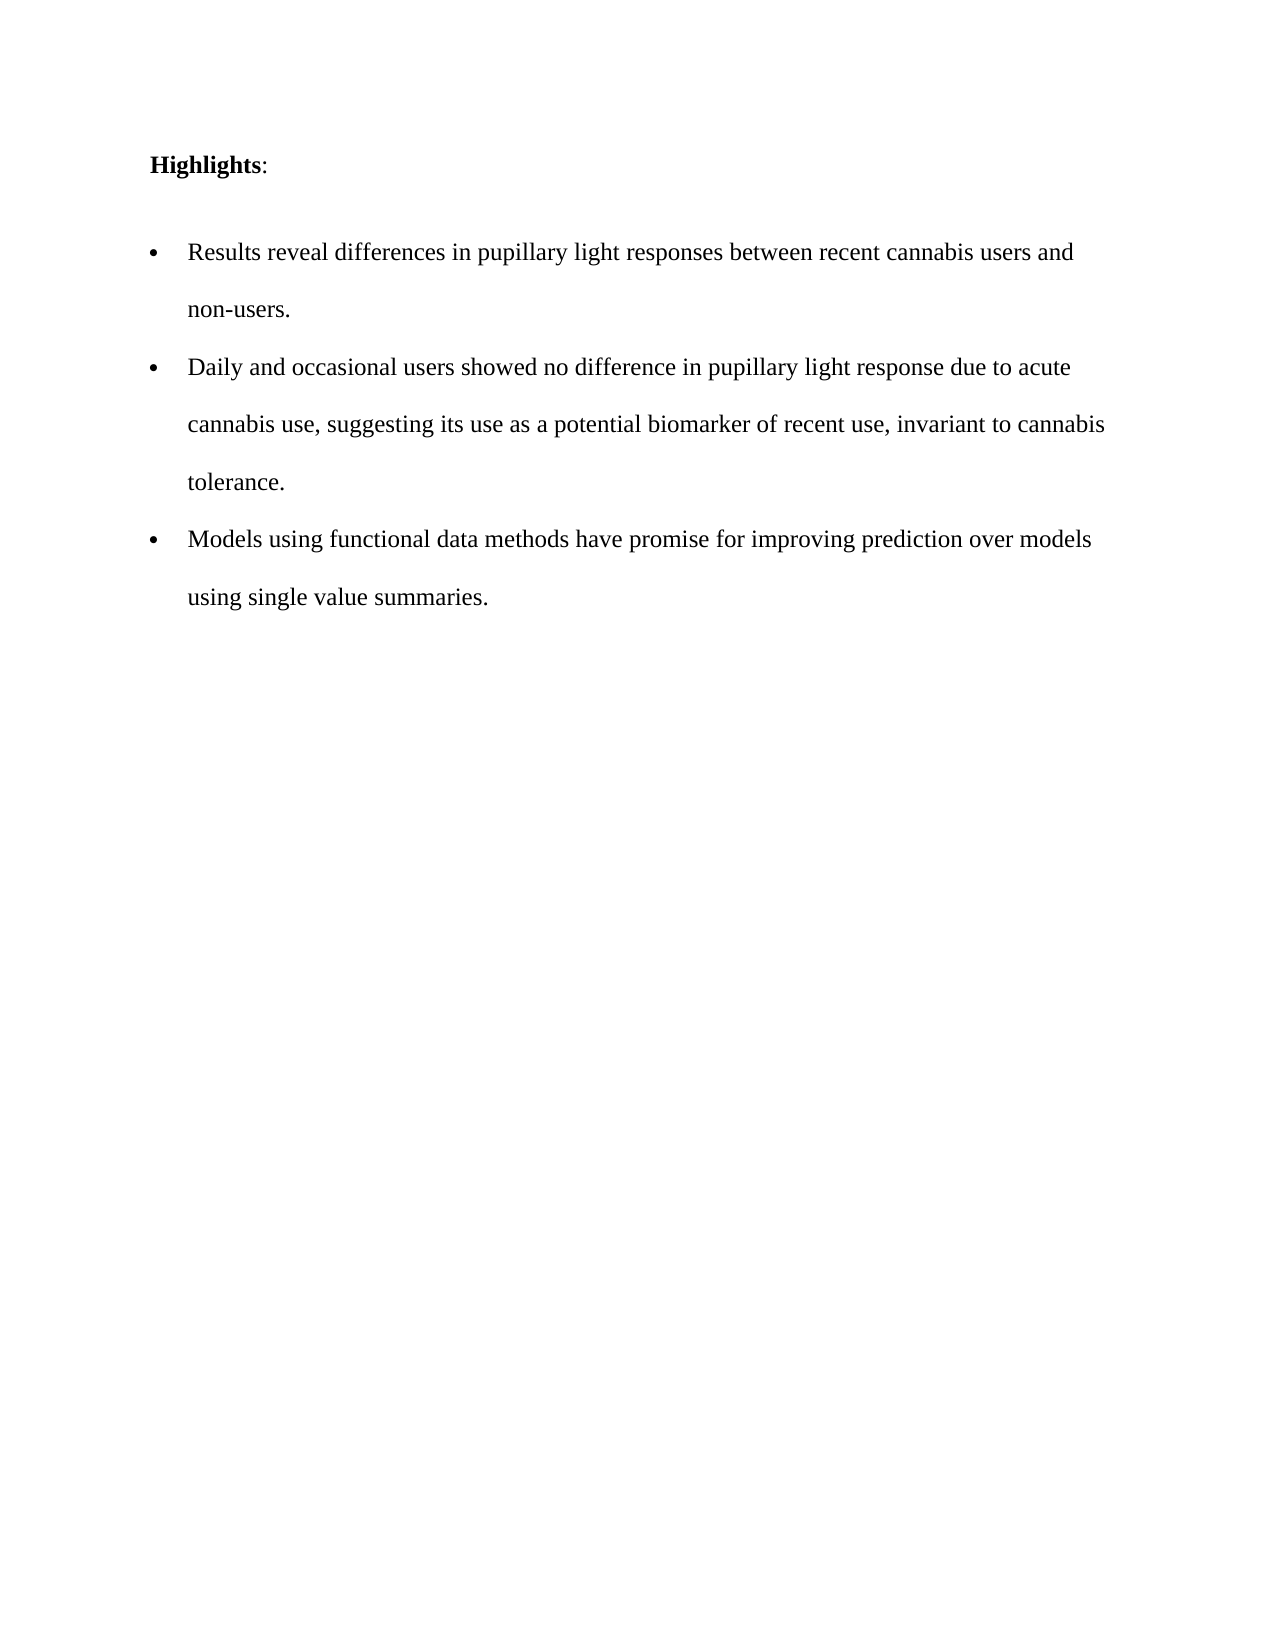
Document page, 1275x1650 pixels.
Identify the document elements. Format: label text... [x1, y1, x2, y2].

list Results reveal differences in pupillary light responses between recent cannabis users and non-users. [150, 237, 1125, 323]
text Highlights: [150, 150, 1125, 179]
list Models using functional data methods have promise for improving prediction over models using single value summaries. [150, 524, 1125, 610]
list Daily and occasional users showed no difference in pupillary light response due to acute cannabis use, suggesting its use as a potential biomarker of recent use, invariant to cannabis tolerance. [150, 352, 1125, 495]
